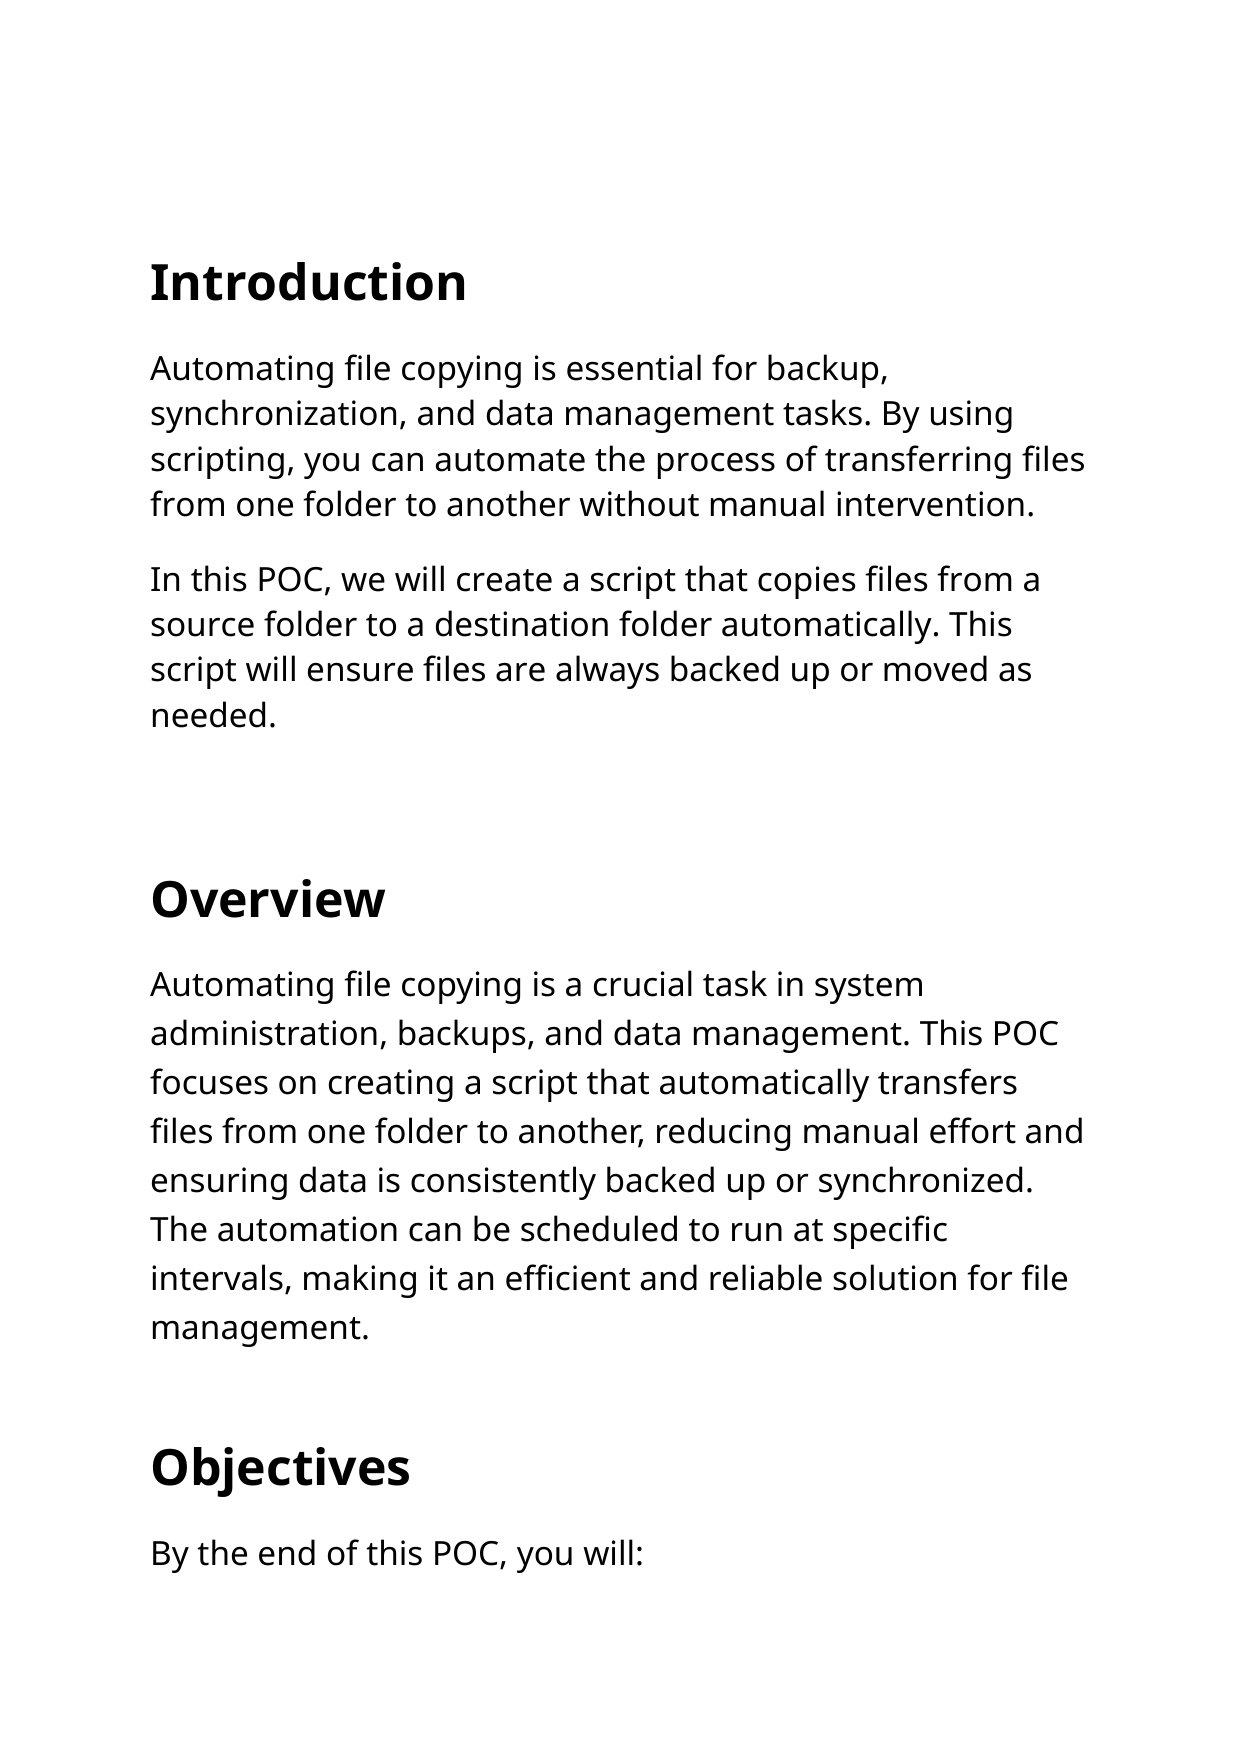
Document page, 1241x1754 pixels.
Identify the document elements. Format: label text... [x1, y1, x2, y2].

text By the end of this POC, you will: [150, 1529, 1090, 1575]
text Introduction [150, 247, 1090, 315]
text Automating file copying is a crucial task in system administration, backups, and data management. This POC focuses on creating a script that automatically transfers files from one folder to another, reducing manual effort and ensuring data is consistently backed up or synchronized. The automation can be scheduled to run at specific intervals, making it an efficient and reliable solution for file management. [150, 961, 1090, 1349]
text Overview [150, 863, 1090, 932]
text Objectives [150, 1432, 1090, 1500]
text In this POC, we will create a script that copies files from a source folder to a destination folder automatically. This script will ensure files are always backed up or moved as needed. [150, 555, 1090, 737]
text Automating file copying is essential for backup, synchronization, and data management tasks. By using scripting, you can automate the process of transferring files from one folder to another without manual intervention. [150, 344, 1090, 526]
